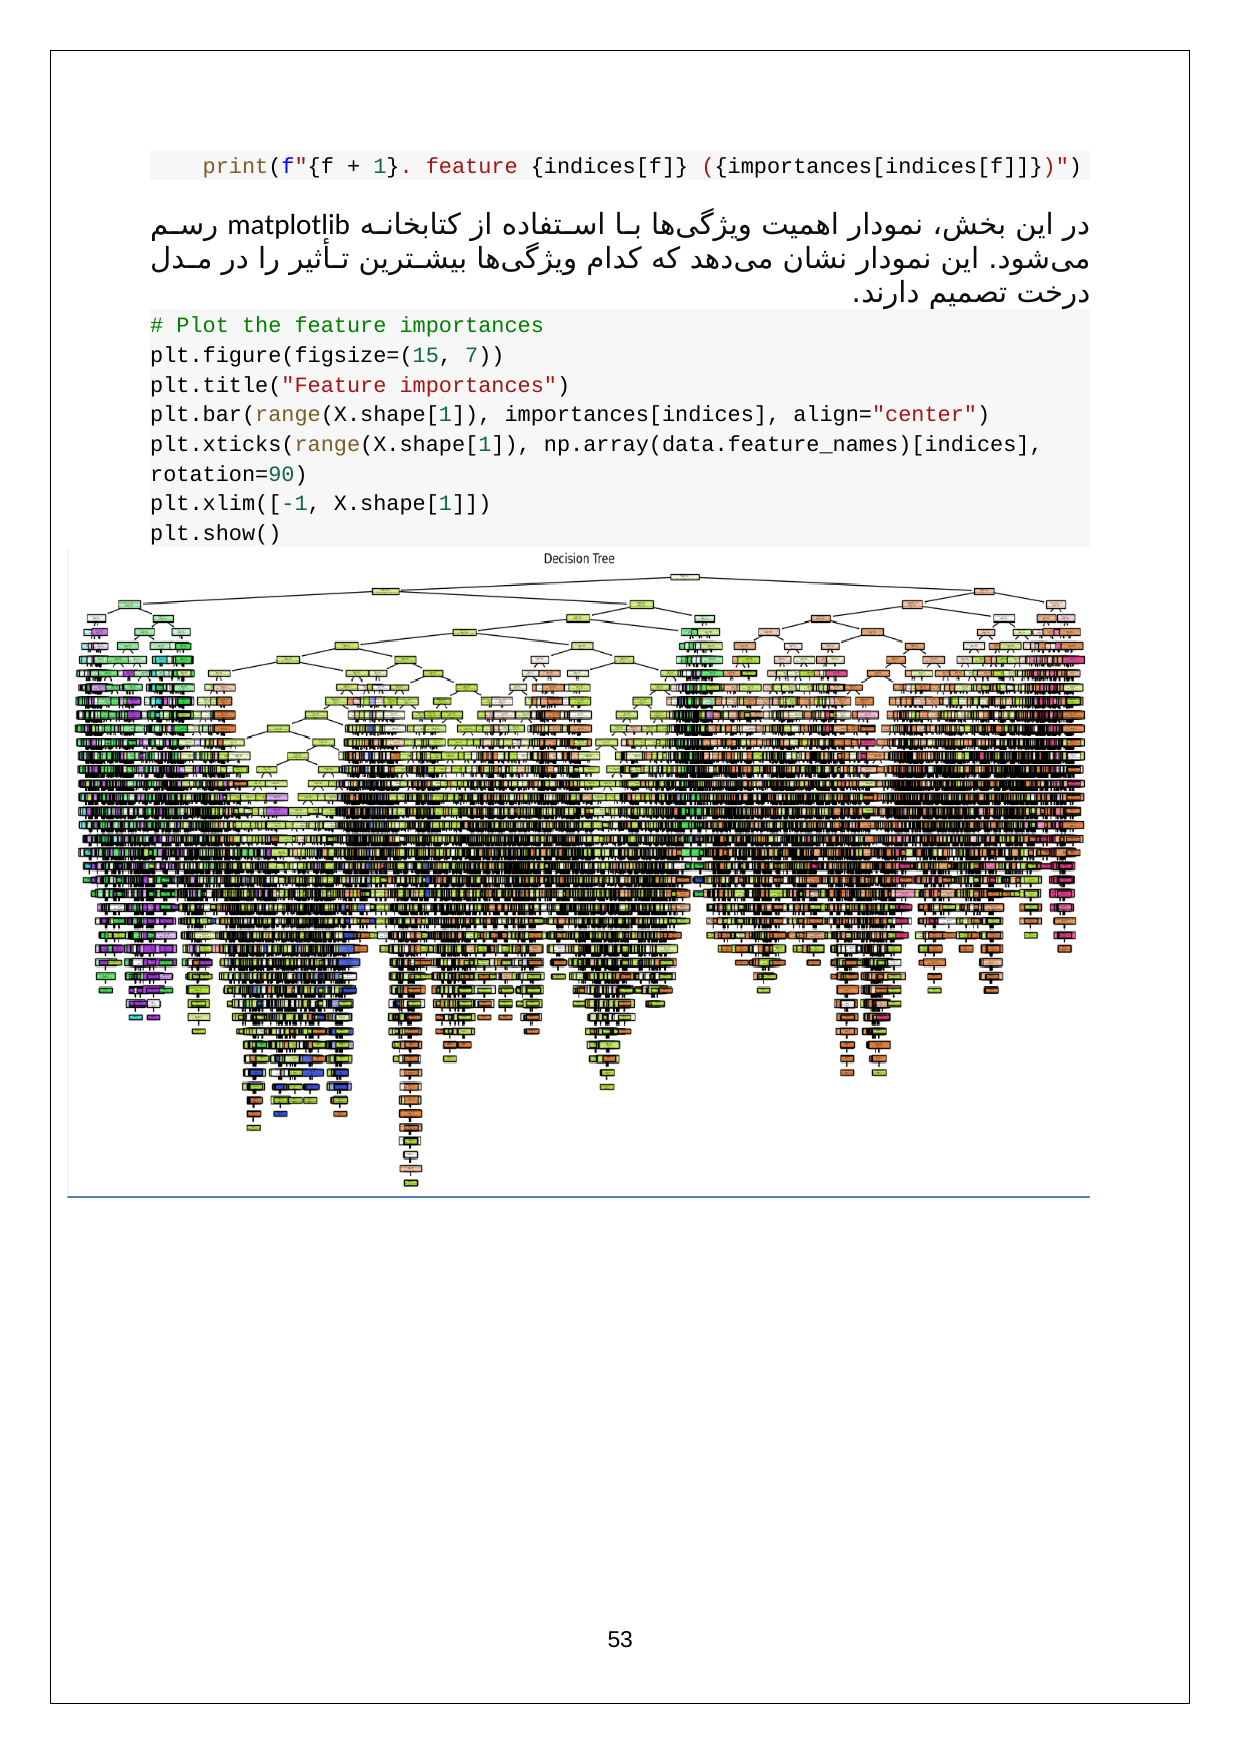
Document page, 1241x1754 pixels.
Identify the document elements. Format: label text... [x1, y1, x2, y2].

text plt.xticks(range(X.shape[1]), np.array(data.feature_names)[indices], rotation=90) [150, 428, 1090, 488]
picture [67, 547, 1090, 1198]
text plt.title("Feature importances") [150, 369, 1090, 399]
text plt.bar(range(X.shape[1]), importances[indices], align="center") [150, 399, 1090, 428]
text در این بخش، نمودار اهمیت ویژگی‌ها با استفاده از کتابخانه matplotlib رسم می‌شود. این نمودار نشان می‌دهد که کدام ویژگی‌ها بیشترین تأثیر را در مدل درخت تصمیم دارند. [150, 206, 1090, 309]
text plt.xlim([-1, X.shape[1]]) [150, 488, 1090, 517]
text print(f"{f + 1}. feature {indices[f]} ({importances[indices[f]]})") [150, 150, 1090, 180]
text plt.show() [150, 517, 1090, 547]
text plt.figure(figsize=(15, 7)) [150, 339, 1090, 369]
text # Plot the feature importances [150, 309, 1090, 339]
